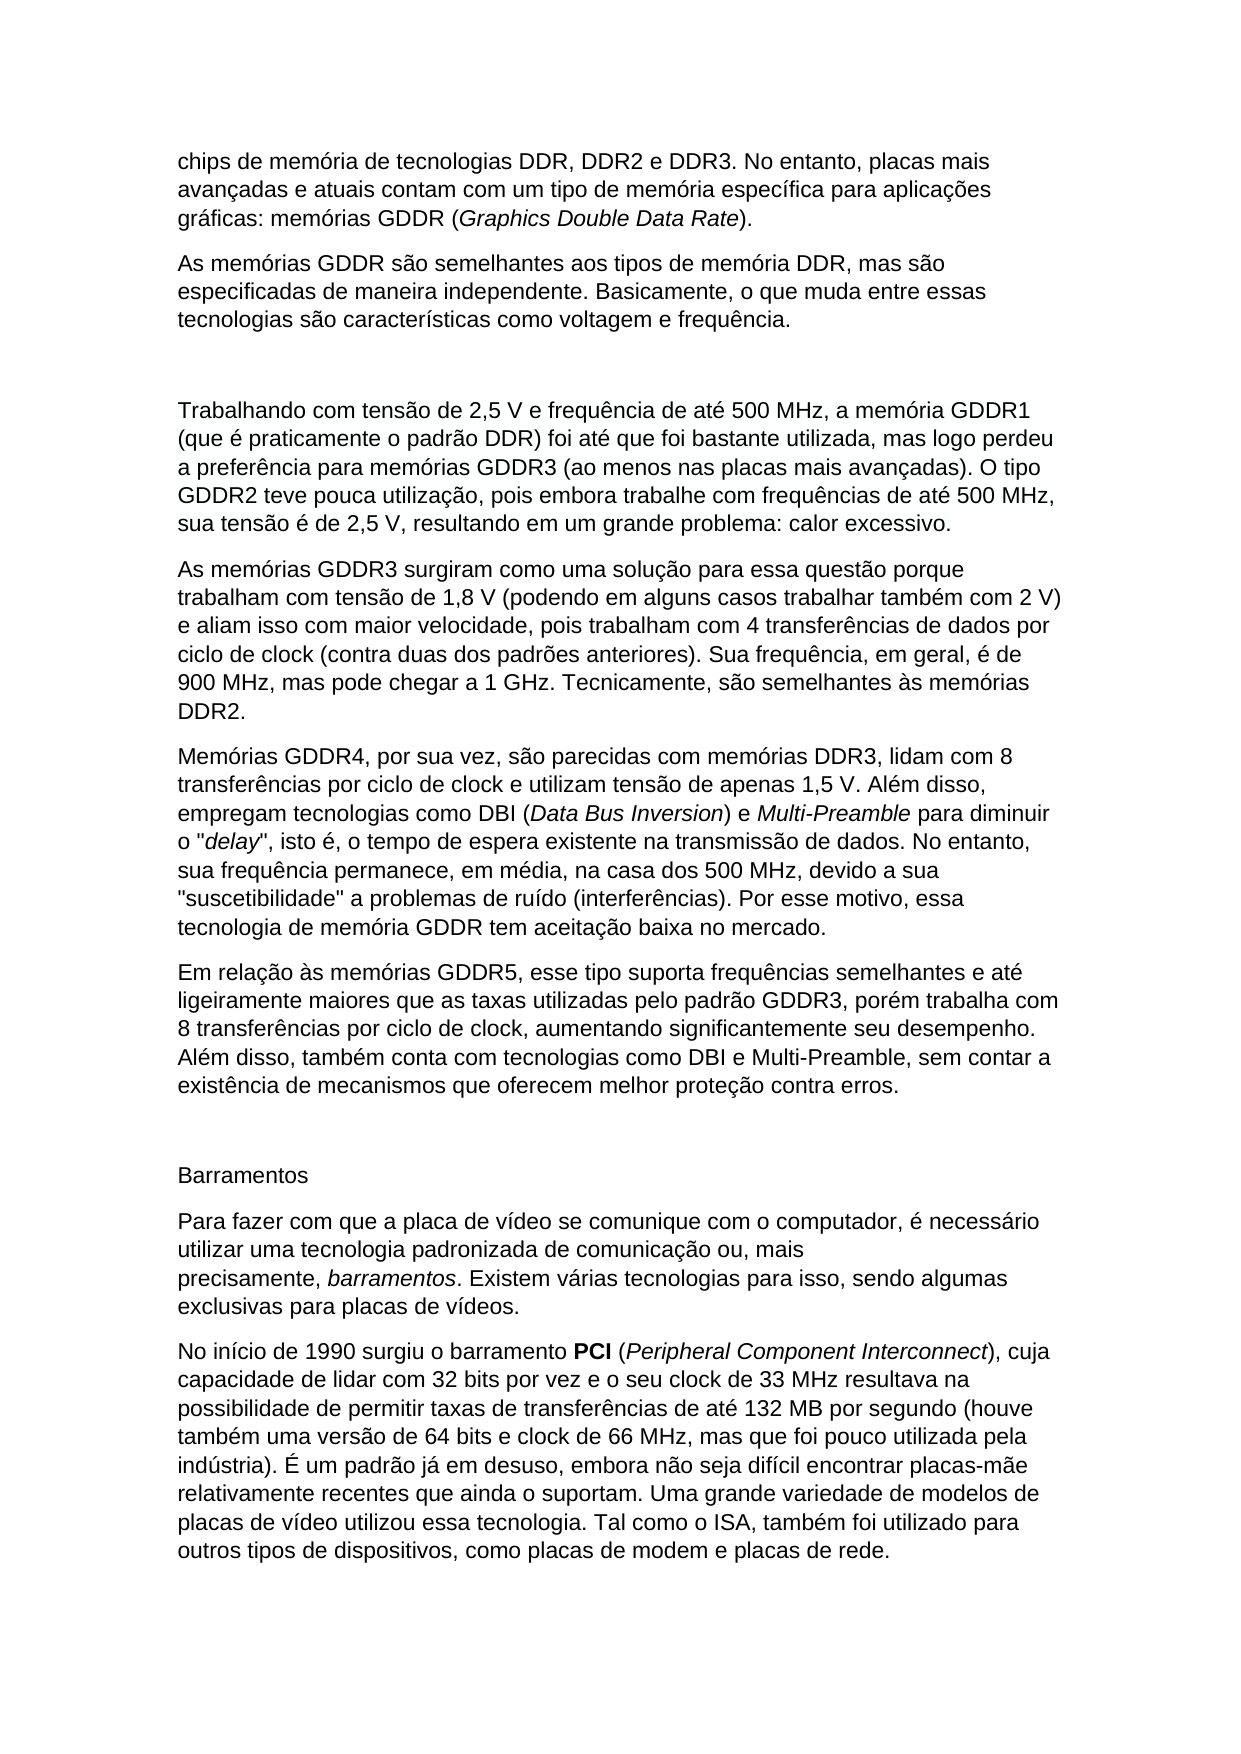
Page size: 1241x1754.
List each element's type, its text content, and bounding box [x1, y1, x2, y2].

text Memórias GDDR4, por sua vez, são parecidas com memórias DDR3, lidam com 8 transferências por ciclo de clock e utilizam tensão de apenas 1,5 V. Além disso, empregam tecnologias como DBI (Data Bus Inversion) e Multi-Preamble para diminuir o "delay", isto é, o tempo de espera existente na transmissão de dados. No entanto, sua frequência permanece, em média, na casa dos 500 MHz, devido a sua "suscetibilidade" a problemas de ruído (interferências). Por esse motivo, essa tecnologia de memória GDDR tem aceitação baixa no mercado. [177, 743, 1063, 940]
text No início de 1990 surgiu o barramento PCI (Peripheral Component Interconnect), cuja capacidade de lidar com 32 bits por vez e o seu clock de 33 MHz resultava na possibilidade de permitir taxas de transferências de até 132 MB por segundo (houve também uma versão de 64 bits e clock de 66 MHz, mas que foi pouco utilizada pela indústria). É um padrão já em desuso, embora não seja difícil encontrar placas-mãe relativamente recentes que ainda o suportam. Uma grande variedade de modelos de placas de vídeo utilizou essa tecnologia. Tal como o ISA, também foi utilizado para outros tipos de dispositivos, como placas de modem e placas de rede. [177, 1338, 1063, 1563]
text As memórias GDDR são semelhantes aos tipos de memória DDR, mas são especificadas de maneira independente. Basicamente, o que muda entre essas tecnologias são características como voltagem e frequência. [177, 249, 1063, 333]
text Barramentos [177, 1162, 1063, 1189]
text Em relação às memórias GDDR5, esse tipo suporta frequências semelhantes e até ligeiramente maiores que as taxas utilizadas pelo padrão GDDR3, porém trabalha com 8 transferências por ciclo de clock, aumentando significantemente seu desempenho. Além disso, também conta com tecnologias como DBI e Multi-Preamble, sem contar a existência de mecanismos que oferecem melhor proteção contra erros. [177, 958, 1063, 1099]
text Para fazer com que a placa de vídeo se comunique com o computador, é necessário utilizar uma tecnologia padronizada de comunicação ou, mais precisamente, barramentos. Existem várias tecnologias para isso, sendo algumas exclusivas para placas de vídeos. [177, 1208, 1063, 1319]
text Trabalhando com tensão de 2,5 V e frequência de até 500 MHz, a memória GDDR1 (que é praticamente o padrão DDR) foi até que foi bastante utilizada, mas logo perdeu a preferência para memórias GDDR3 (ao menos nas placas mais avançadas). O tipo GDDR2 teve pouca utilização, pois embora trabalhe com frequências de até 500 MHz, sua tensão é de 2,5 V, resultando em um grande problema: calor excessivo. [177, 397, 1063, 537]
text As memórias GDDR3 surgiram como uma solução para essa questão porque trabalham com tensão de 1,8 V (podendo em alguns casos trabalhar também com 2 V) e aliam isso com maior velocidade, pois trabalham com 4 transferências de dados por ciclo de clock (contra duas dos padrões anteriores). Sua frequência, em geral, é de 900 MHz, mas pode chegar a 1 GHz. Tecnicamente, são semelhantes às memórias DDR2. [177, 556, 1063, 724]
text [177, 148, 1063, 231]
